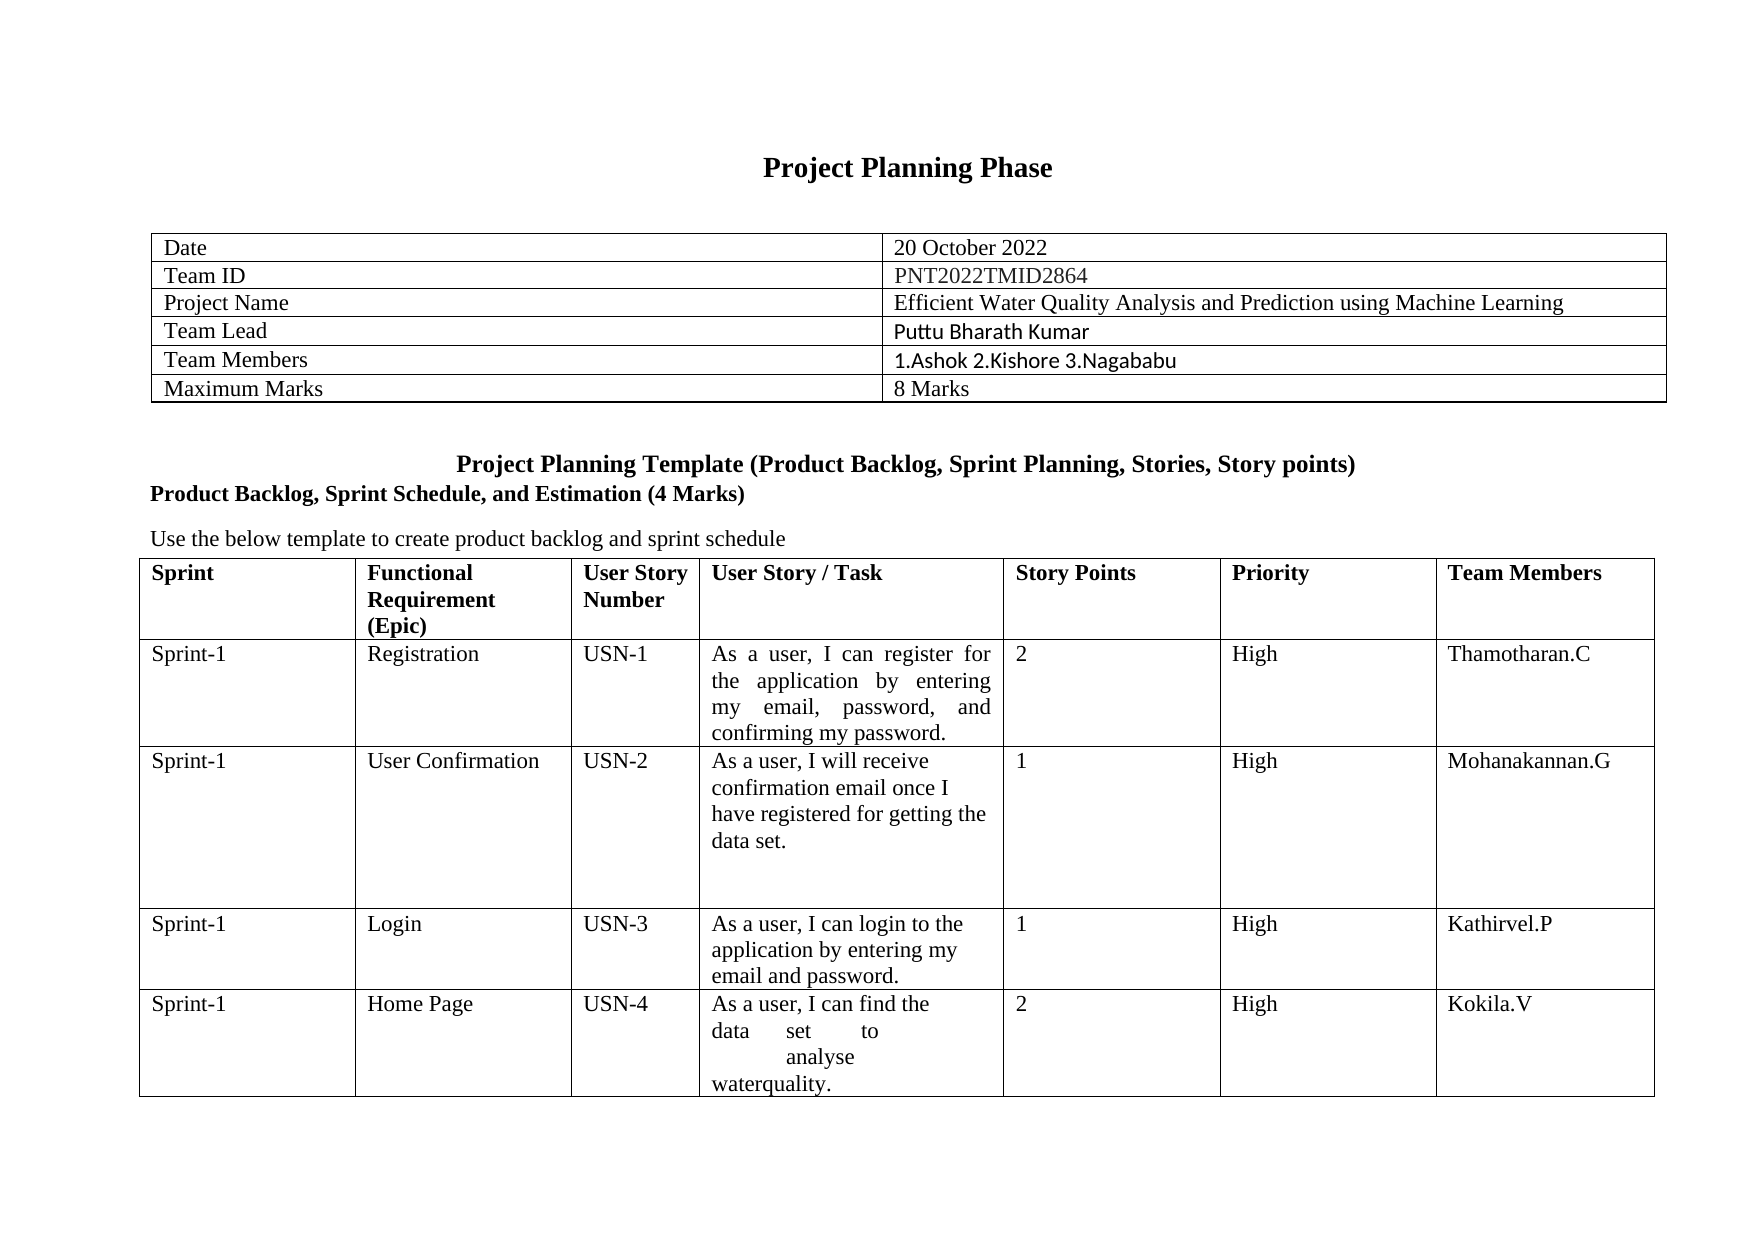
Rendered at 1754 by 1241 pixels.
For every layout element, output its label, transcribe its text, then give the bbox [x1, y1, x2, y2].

table_cell Sprint-1 [140, 640, 355, 746]
table_cell As a user, I will receive confirmation email once I have registered for getting the data set. [700, 747, 1003, 908]
text Product Backlog, Sprint Schedule, and Estimation (4 Marks) [150, 480, 1356, 507]
text Use the below template to create product backlog and sprint schedule [150, 525, 1356, 552]
table_cell 1 [1004, 747, 1220, 908]
table_cell Sprint-1 [140, 909, 355, 989]
table_cell High [1221, 747, 1436, 908]
table_cell As a user, I can login to the application by entering my email and password. [700, 909, 1003, 989]
table_header User Story Number [572, 559, 699, 638]
table_cell Thamotharan.C [1437, 640, 1654, 746]
table_header Story Points [1004, 559, 1220, 638]
table_cell High [1221, 640, 1436, 746]
table_cell Project Name [152, 289, 882, 316]
table_cell As a user, I can find the data set to analyse waterquality. [700, 990, 1003, 1096]
table_cell Mohanakannan.G [1437, 747, 1654, 908]
table_header User Story / Task [700, 559, 1003, 638]
table_cell Puttu Bharath Kumar [883, 317, 1666, 345]
table_cell Efficient Water Quality Analysis and Prediction using Machine Learning [883, 289, 1666, 316]
table_cell 8 Marks [883, 375, 1666, 401]
table_cell 1.Ashok 2.Kishore 3.Nagababu [883, 346, 1666, 374]
table_cell Maximum Marks [152, 375, 882, 401]
table_header Sprint [140, 559, 355, 638]
table_cell Team Members [152, 346, 882, 374]
table_cell Team Lead [152, 317, 882, 345]
table_header Team Members [1437, 559, 1654, 638]
table_cell Kokila.V [1437, 990, 1654, 1096]
table_cell Home Page [356, 990, 571, 1096]
table_cell Team ID [152, 262, 882, 288]
table_cell USN-1 [572, 640, 699, 746]
table_cell 1 [1004, 909, 1220, 989]
table_cell USN-3 [572, 909, 699, 989]
table_cell USN-4 [572, 990, 699, 1096]
table_cell Sprint-1 [140, 990, 355, 1096]
table_cell 2 [1004, 990, 1220, 1096]
text Project Planning Template (Product Backlog, Sprint Planning, Stories, Story points) [150, 449, 1356, 478]
table_header Priority [1221, 559, 1436, 638]
table_cell USN-2 [572, 747, 699, 908]
table_header Date [152, 234, 882, 261]
table_header 20 October 2022 [883, 234, 1666, 261]
table_cell Sprint-1 [140, 747, 355, 908]
text Project Planning Phase [460, 150, 1356, 184]
table_cell PNT2022TMID2864 [883, 262, 1666, 288]
table_cell High [1221, 909, 1436, 989]
table_cell High [1221, 990, 1436, 1096]
table_cell Login [356, 909, 571, 989]
table_cell User Confirmation [356, 747, 571, 908]
table_cell Kathirvel.P [1437, 909, 1654, 989]
table_cell As a user, I can register for the application by entering my email, password, and confirming my password. [700, 640, 1003, 746]
table_cell 2 [1004, 640, 1220, 746]
table_header Functional Requirement (Epic) [356, 559, 571, 638]
table_cell Registration [356, 640, 571, 746]
